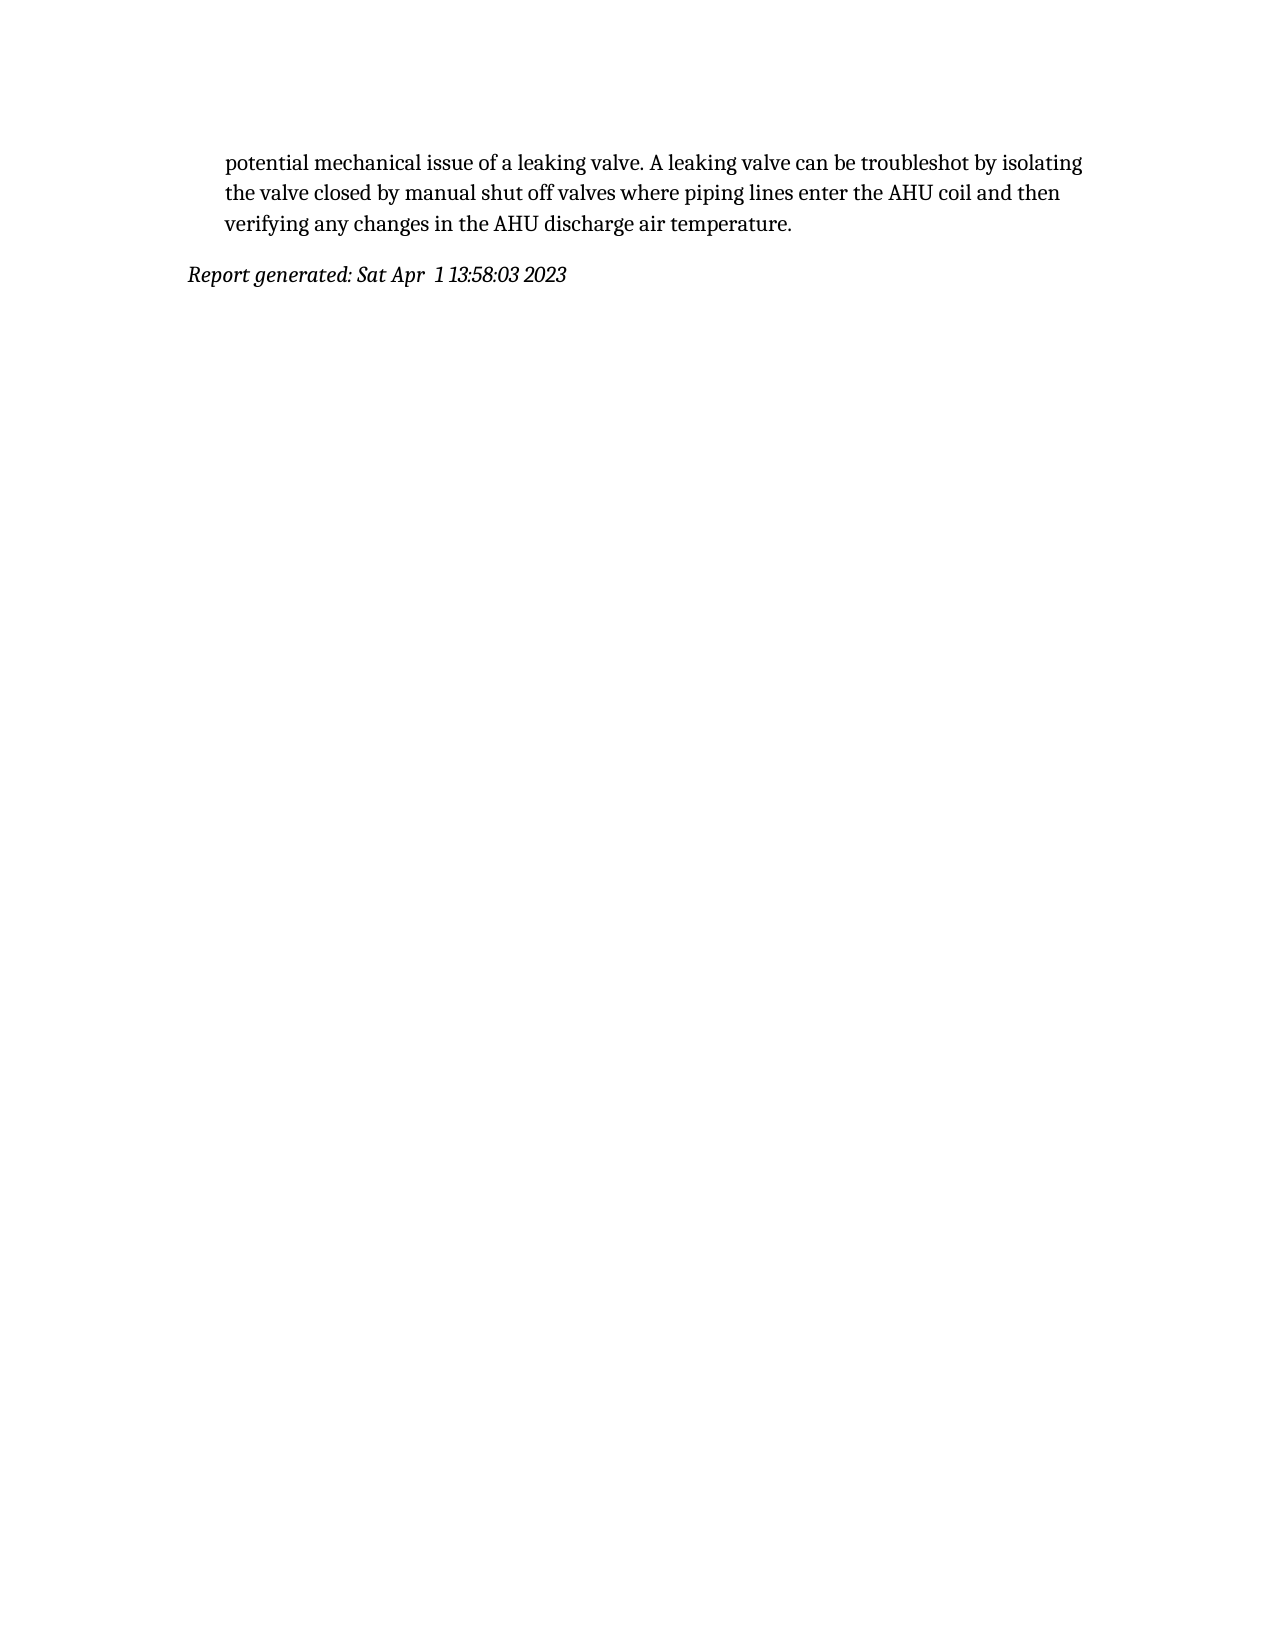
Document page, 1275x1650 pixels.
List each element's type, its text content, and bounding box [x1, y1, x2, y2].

text Report generated: Sat Apr 1 13:58:03 2023 [187, 261, 1087, 288]
